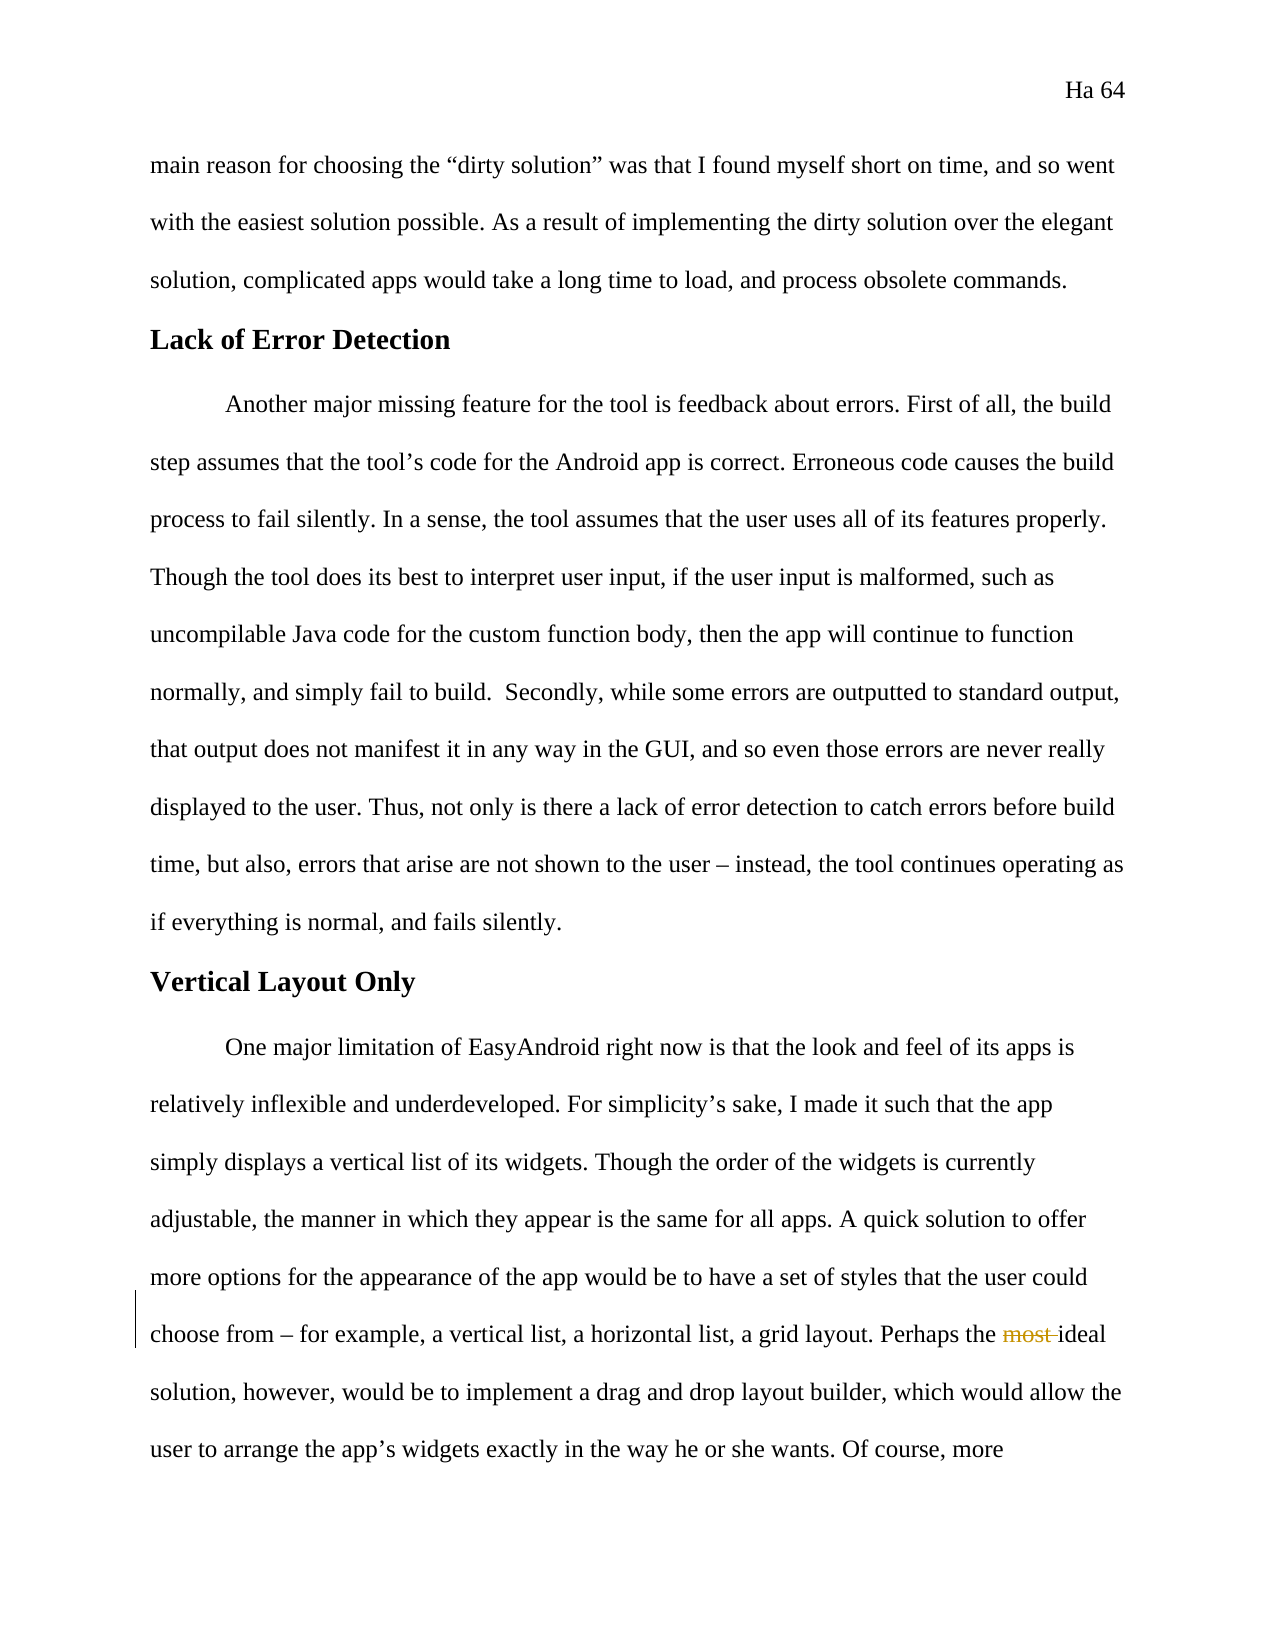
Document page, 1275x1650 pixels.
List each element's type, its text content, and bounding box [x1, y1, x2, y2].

subtitle Vertical Layout Only [150, 964, 1125, 998]
text Another major missing feature for the tool is feedback about errors. First of all, the build step assumes that the tool’s code for the Android app is correct. Erroneous code causes the build process to fail silently. In a sense, the tool assumes that the user uses all of its features properly. Though the tool does its best to interpret user input, if the user input is malformed, such as uncompilable Java code for the custom function body, then the app will continue to function normally, and simply fail to build. Secondly, while some errors are outputted to standard output, that output does not manifest it in any way in the GUI, and so even those errors are never really displayed to the user. Thus, not only is there a lack of error detection to catch errors before build time, but also, errors that arise are not shown to the user – instead, the tool continues operating as if everything is normal, and fails silently. [150, 389, 1125, 936]
subtitle Lack of Error Detection [150, 322, 1125, 356]
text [150, 150, 1125, 294]
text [150, 1032, 1125, 1463]
